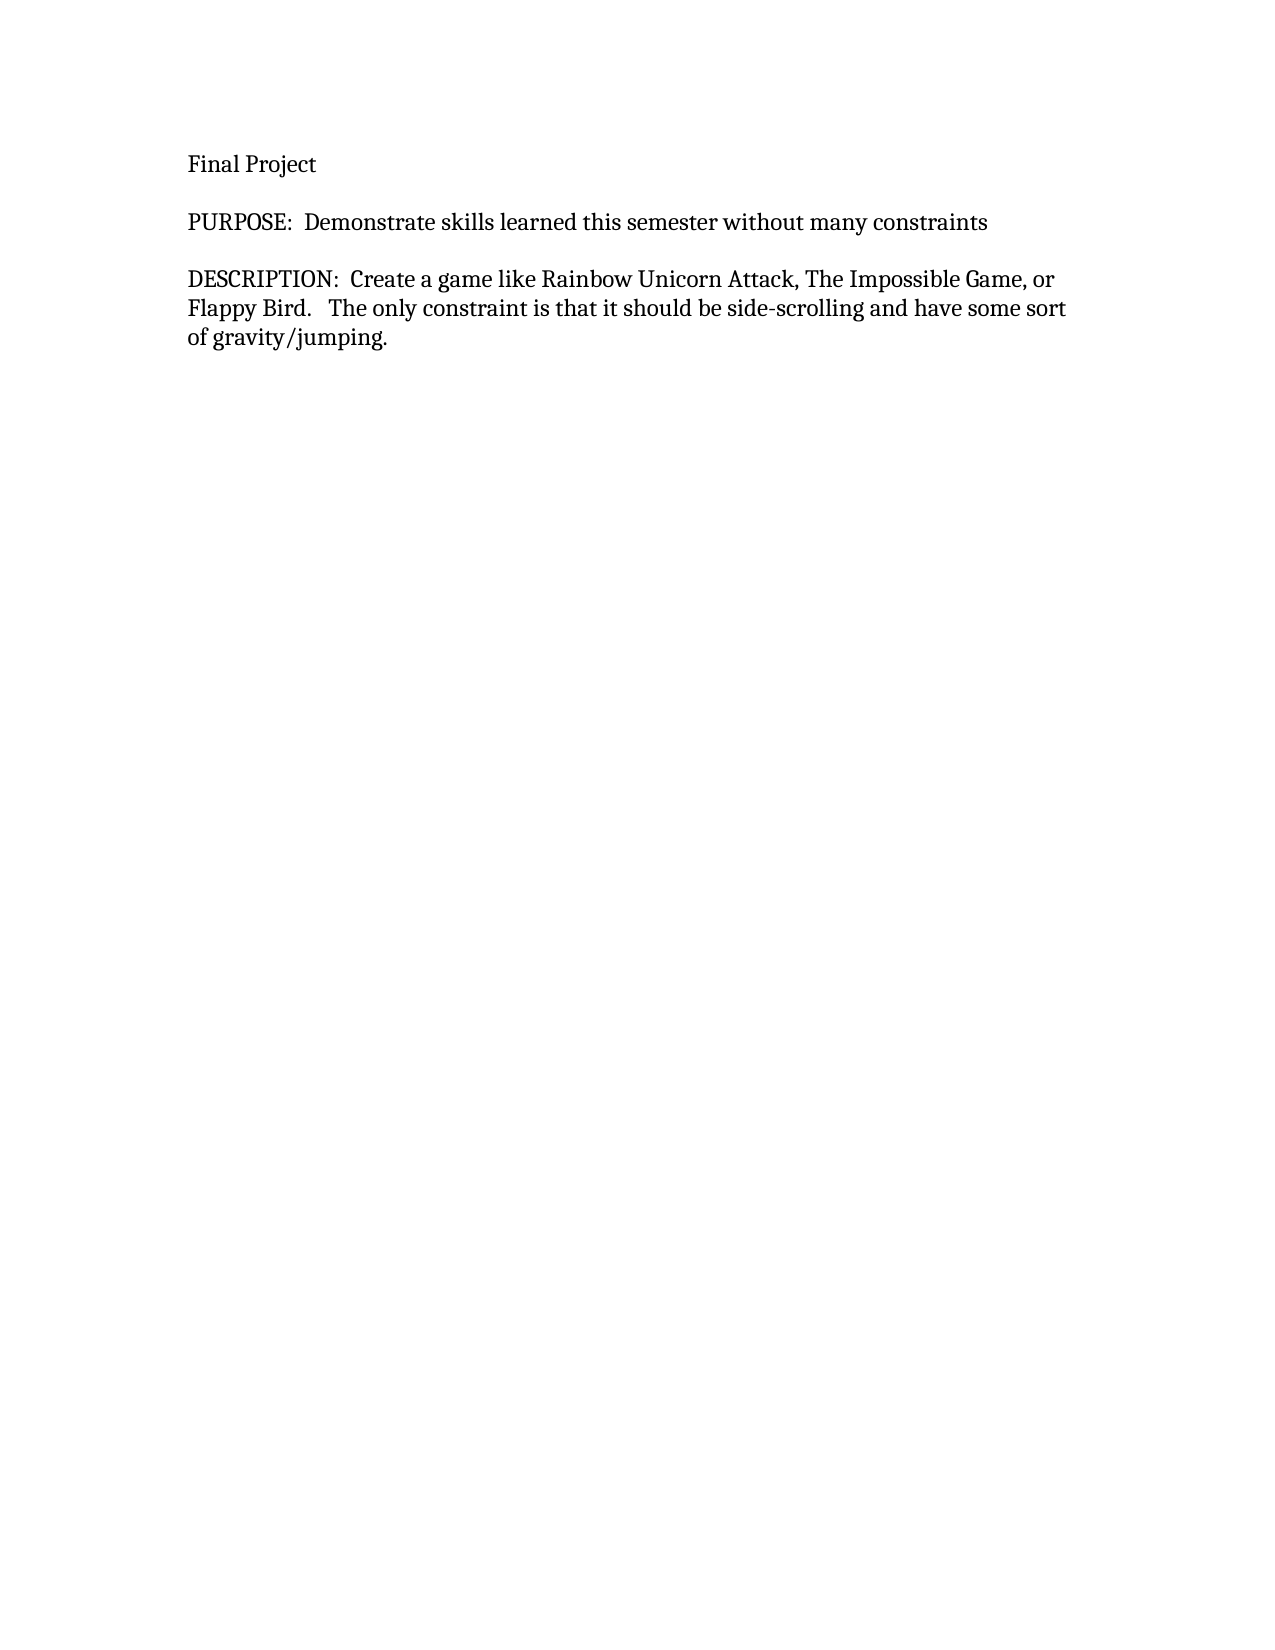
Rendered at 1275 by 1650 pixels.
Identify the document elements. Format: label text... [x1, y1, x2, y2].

text Final Project [187, 150, 1087, 179]
text PURPOSE: Demonstrate skills learned this semester without many constraints [187, 207, 1087, 236]
text DESCRIPTION: Create a game like Rainbow Unicorn Attack, The Impossible Game, or Flappy Bird. The only constraint is that it should be side-scrolling and have some sort of gravity/jumping. [187, 265, 1087, 351]
